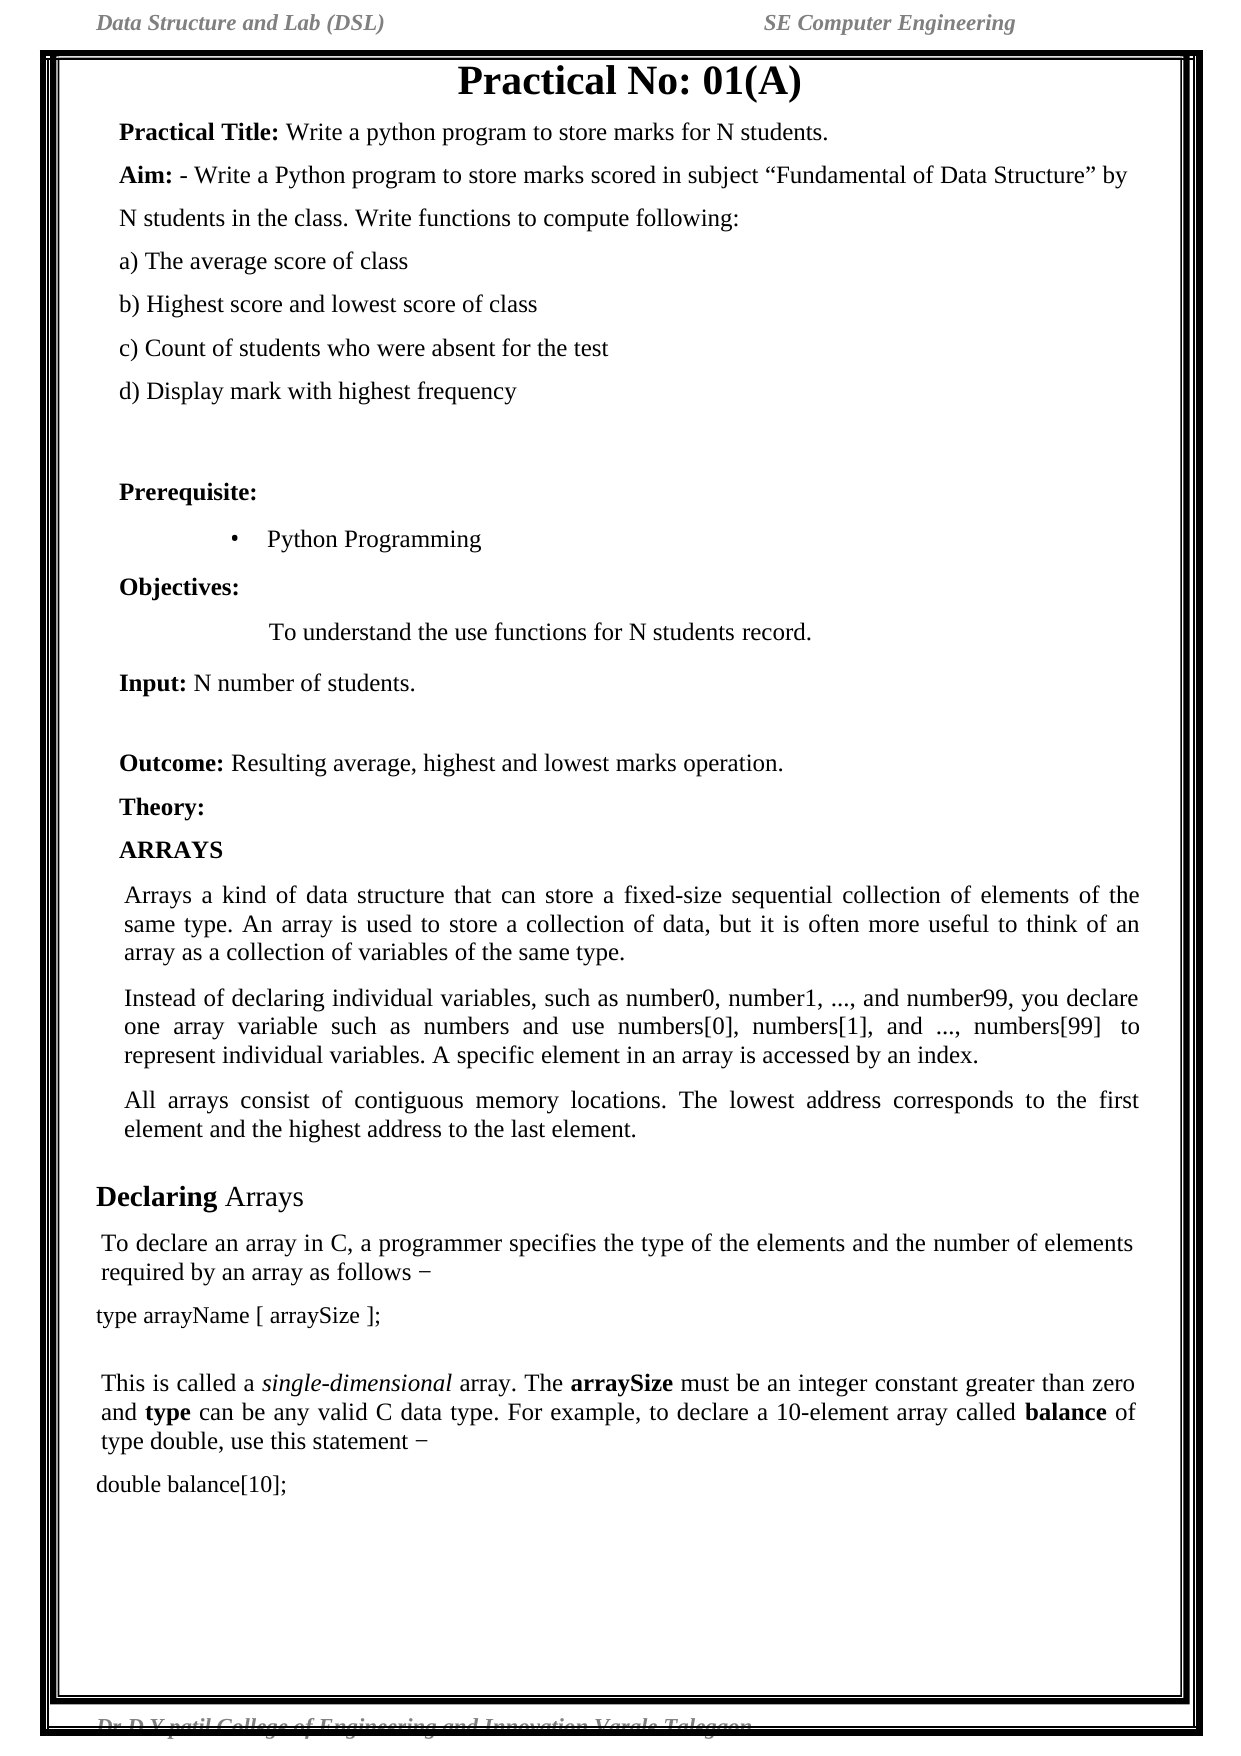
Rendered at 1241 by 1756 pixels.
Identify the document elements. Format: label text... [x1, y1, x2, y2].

list Highest score and lowest score of class [119, 289, 1193, 318]
text Declaring Arrays [96, 1179, 1193, 1213]
list Python Programming [230, 520, 1193, 554]
text To understand the use functions for N students record. [269, 617, 1193, 646]
subtitle Objectives: [119, 572, 1193, 601]
text type arrayName [ arraySize ]; [96, 1301, 1193, 1329]
text Input: N number of students. [119, 668, 1193, 697]
text Aim: - Write a Python program to store marks scored in subject “Fundamental of Data Structure” by N students in the class. Write functions to compute following: [119, 160, 1135, 232]
list The average score of class [119, 246, 1193, 275]
text double balance[10]; [96, 1470, 1193, 1497]
list Display mark with highest frequency [119, 376, 1193, 404]
subtitle Prerequisite: [119, 477, 1193, 506]
text All arrays consist of contiguous memory locations. The lowest address corresponds to the first element and the highest address to the last element. [124, 1085, 1140, 1143]
text Arrays a kind of data structure that can store a fixed-size sequential collection of elements of the same type. An array is used to store a collection of data, but it is often more useful to think of an array as a collection of variables of the same type. [124, 880, 1140, 966]
text To declare an array in C, a programmer specifies the type of the elements and the number of elements required by an array as follows − [101, 1228, 1135, 1286]
text ARRAYS [119, 835, 1193, 864]
text This is called a single-dimensional array. The arraySize must be an integer constant greater than zero and type can be any valid C data type. For example, to declare a 10-element array called balance of type double, use this statement − [101, 1368, 1136, 1455]
text Outcome: Resulting average, highest and lowest marks operation. [119, 748, 1193, 777]
text Practical Title: Write a python program to store marks for N students. [119, 117, 1193, 146]
list Count of students who were absent for the test [119, 333, 1193, 361]
subtitle Theory: [119, 792, 1193, 821]
subtitle Practical No: 01(A) [106, 60, 1153, 103]
text Instead of declaring individual variables, such as number0, number1, ..., and number99, you declare one array variable such as numbers and use numbers[0], numbers[1], and ..., numbers[99] to represent individual variables. A specific element in an array is accessed by an index. [124, 983, 1140, 1069]
